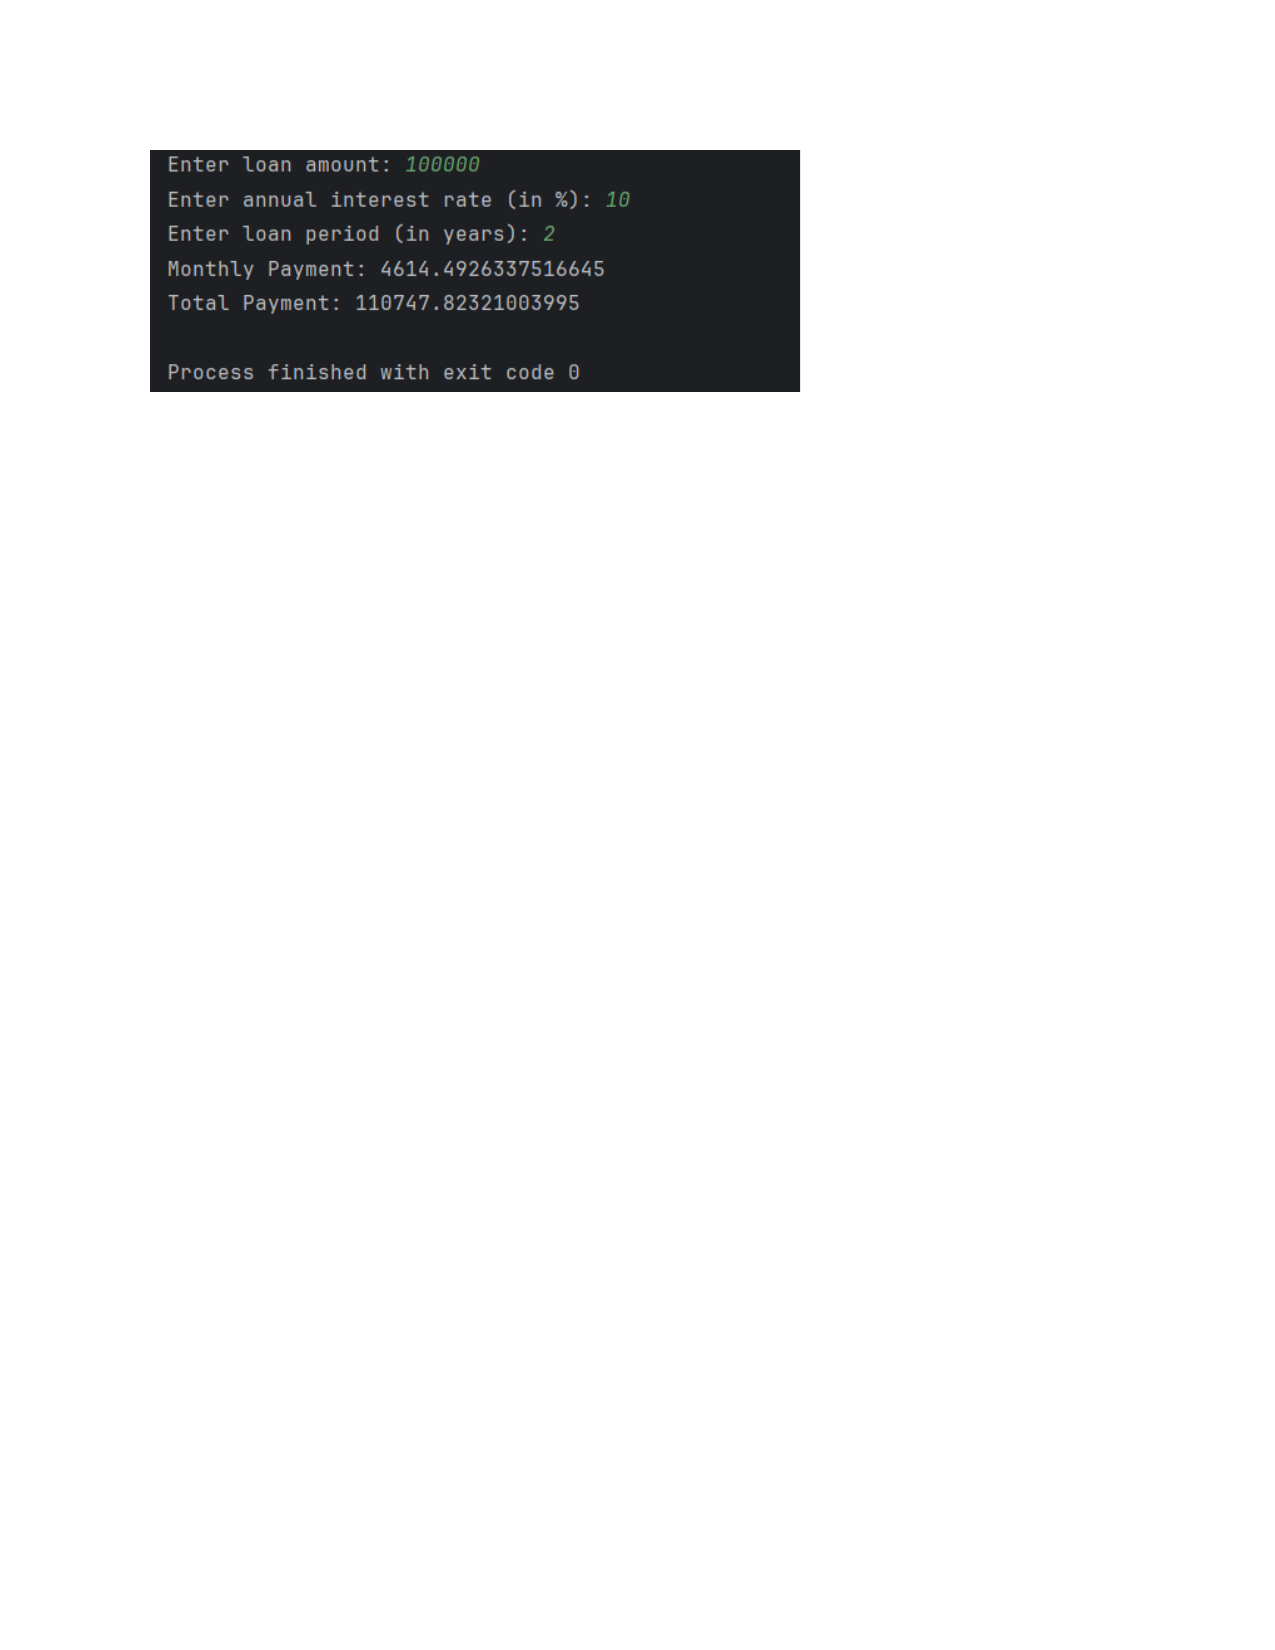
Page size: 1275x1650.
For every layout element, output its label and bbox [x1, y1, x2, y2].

picture [150, 150, 800, 392]
